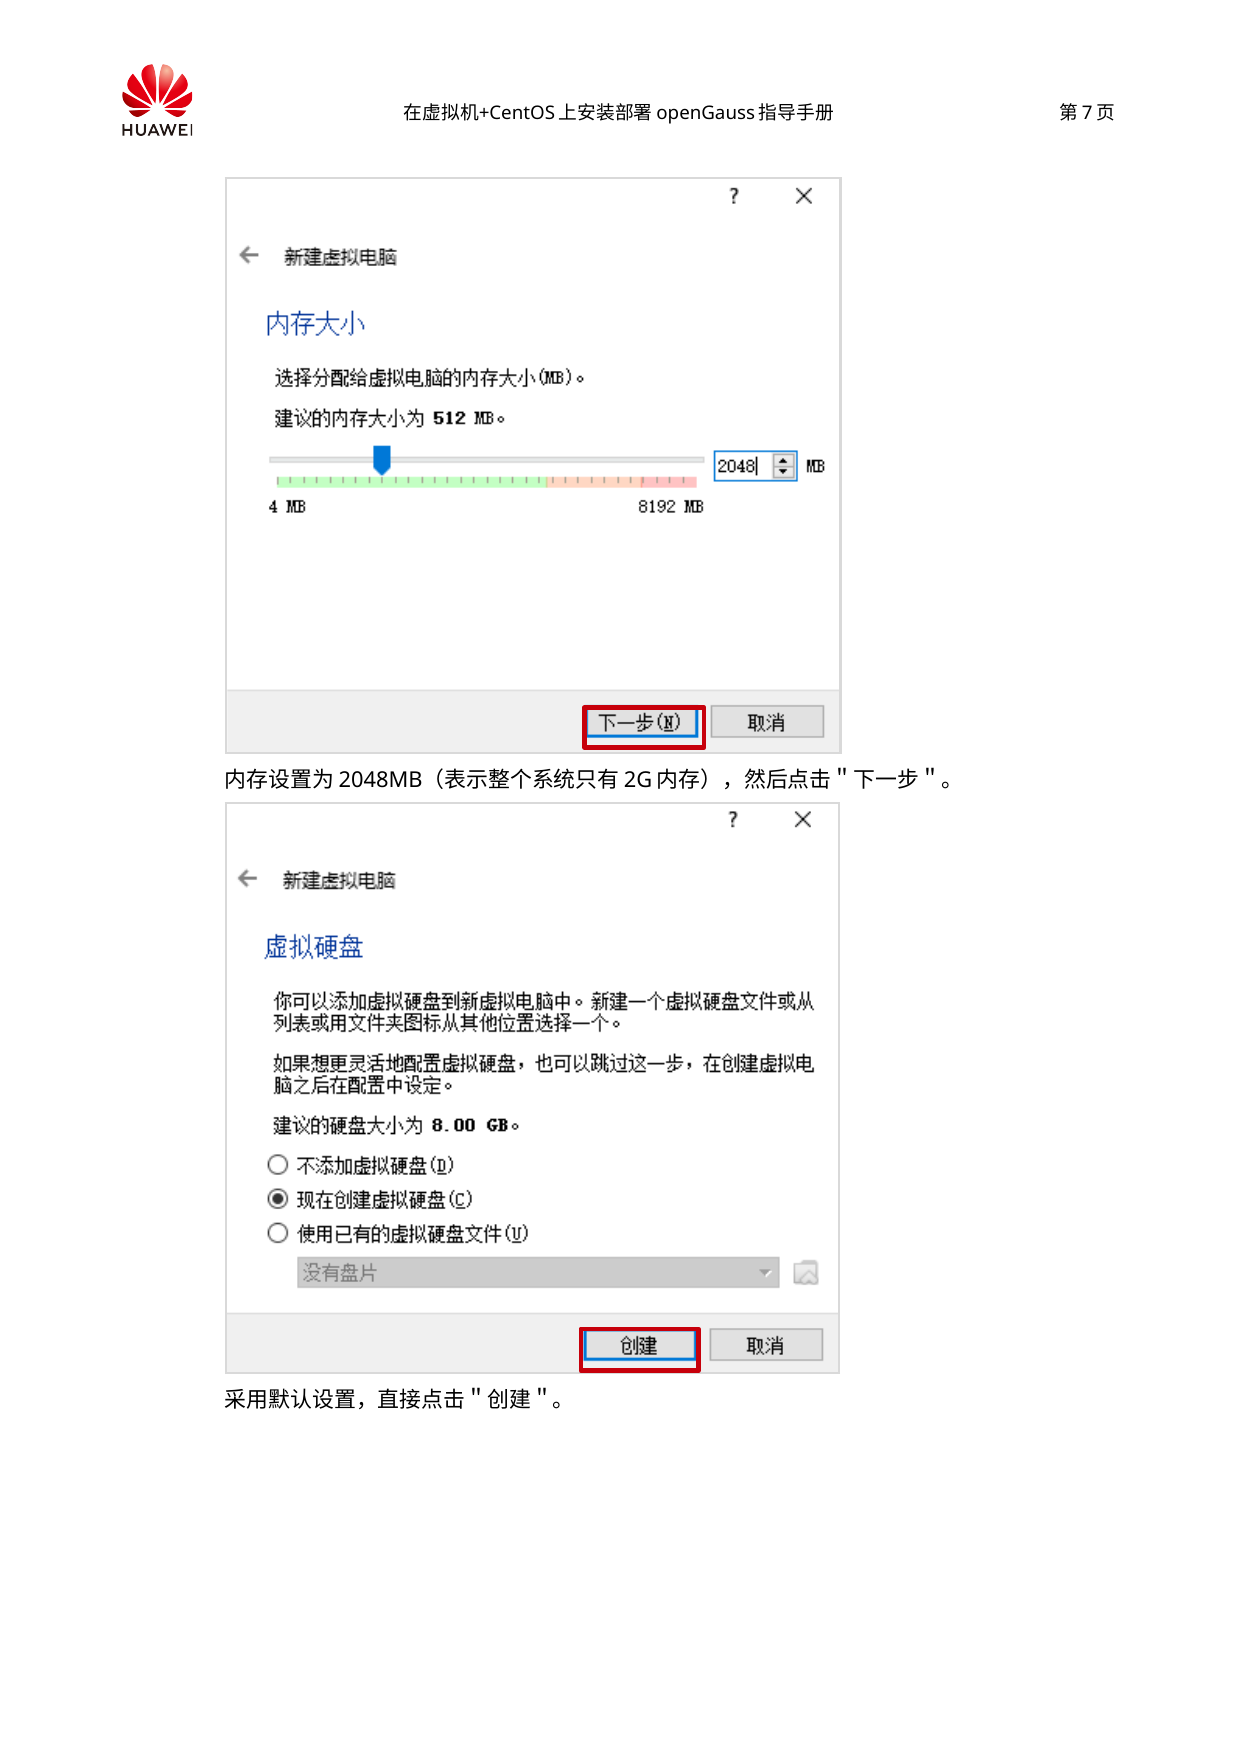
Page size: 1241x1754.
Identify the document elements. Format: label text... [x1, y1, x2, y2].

picture [583, 1331, 696, 1368]
picture [227, 179, 839, 752]
picture [227, 804, 838, 1372]
text 采用默认设置，直接点击＂创建＂。 [224, 1382, 1122, 1414]
picture [122, 64, 193, 136]
text 内存设置为2048MB（表示整个系统只有2G内存），然后点击＂下一步＂。 [224, 762, 1122, 794]
